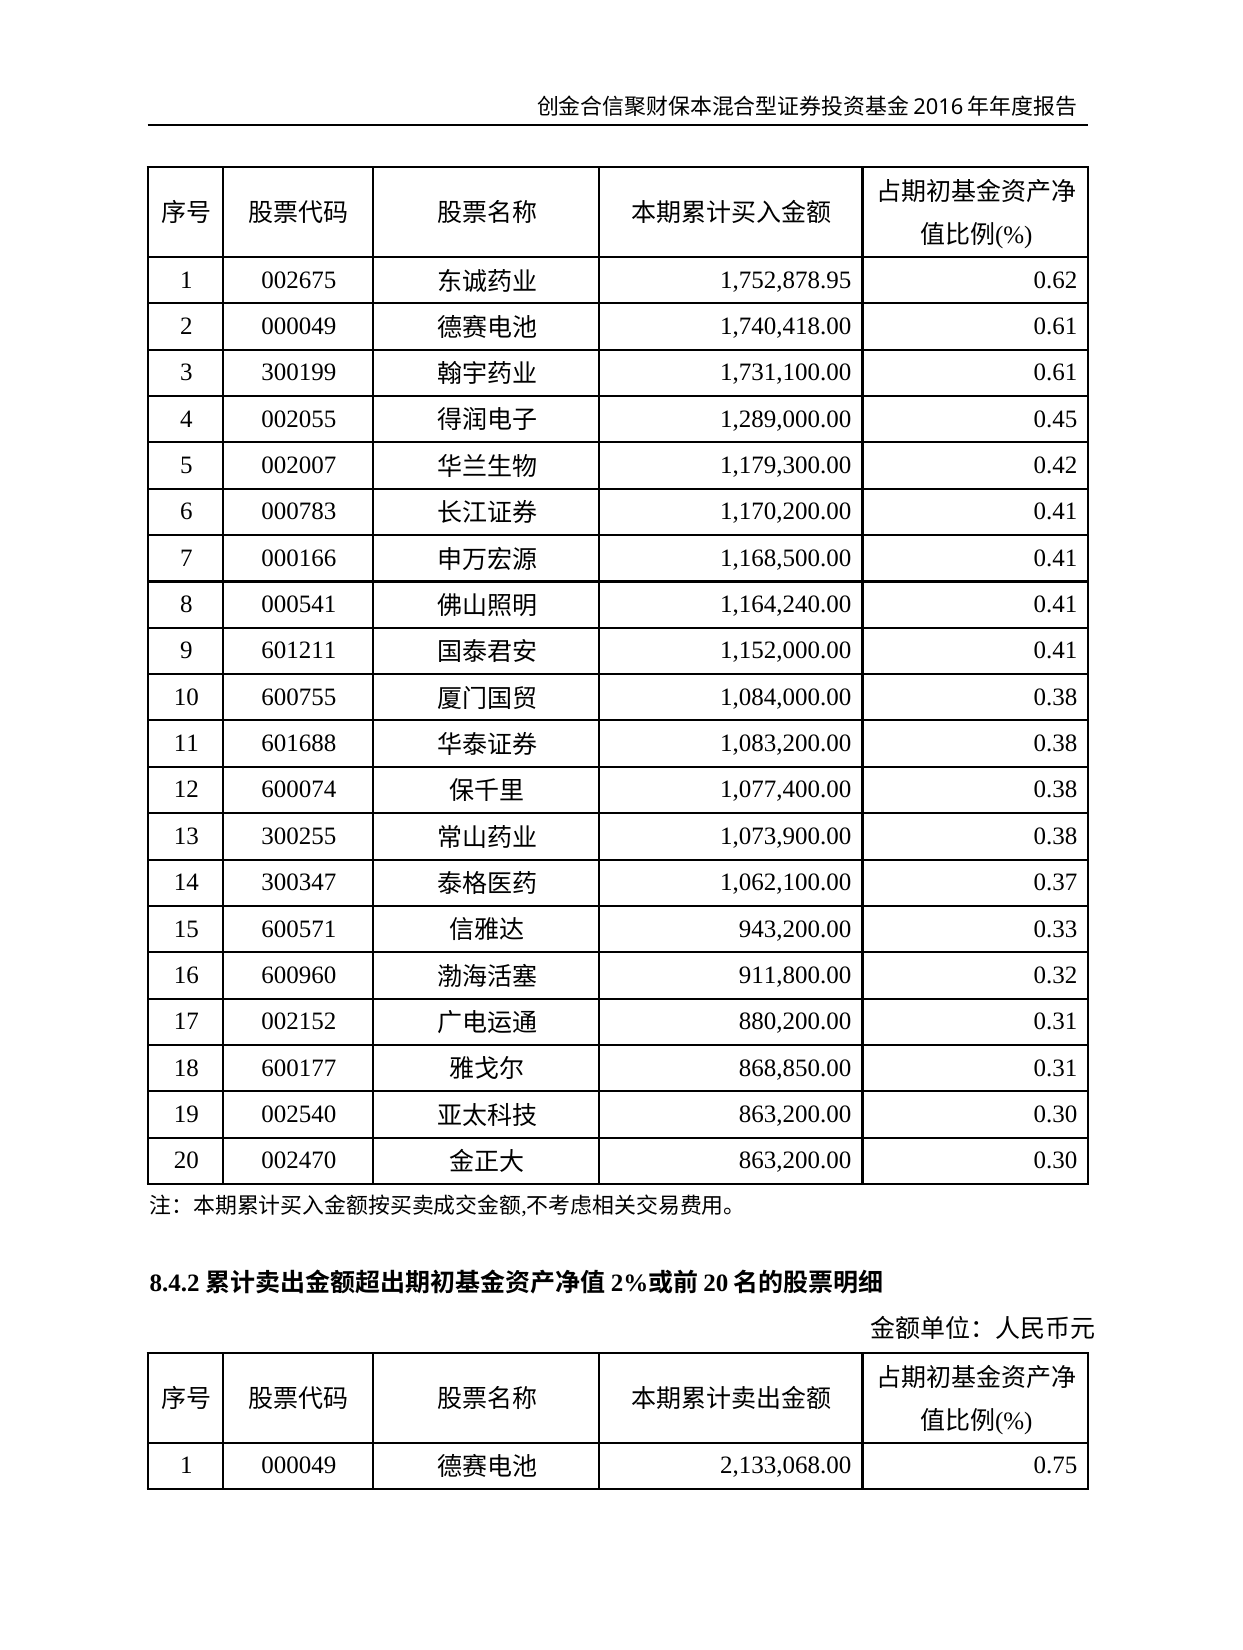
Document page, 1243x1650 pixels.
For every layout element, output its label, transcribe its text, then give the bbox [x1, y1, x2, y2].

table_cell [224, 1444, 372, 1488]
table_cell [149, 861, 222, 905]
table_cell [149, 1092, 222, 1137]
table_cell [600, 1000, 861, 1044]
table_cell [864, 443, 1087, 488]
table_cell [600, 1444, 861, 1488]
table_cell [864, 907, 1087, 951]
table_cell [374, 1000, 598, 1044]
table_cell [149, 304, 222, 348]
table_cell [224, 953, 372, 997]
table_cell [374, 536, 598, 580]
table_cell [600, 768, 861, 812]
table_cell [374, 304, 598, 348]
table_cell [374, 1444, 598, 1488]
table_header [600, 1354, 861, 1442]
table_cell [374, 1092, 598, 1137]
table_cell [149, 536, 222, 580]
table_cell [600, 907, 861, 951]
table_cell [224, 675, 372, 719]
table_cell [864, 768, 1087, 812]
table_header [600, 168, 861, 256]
text 金额单位：人民币元 [149, 1308, 1094, 1345]
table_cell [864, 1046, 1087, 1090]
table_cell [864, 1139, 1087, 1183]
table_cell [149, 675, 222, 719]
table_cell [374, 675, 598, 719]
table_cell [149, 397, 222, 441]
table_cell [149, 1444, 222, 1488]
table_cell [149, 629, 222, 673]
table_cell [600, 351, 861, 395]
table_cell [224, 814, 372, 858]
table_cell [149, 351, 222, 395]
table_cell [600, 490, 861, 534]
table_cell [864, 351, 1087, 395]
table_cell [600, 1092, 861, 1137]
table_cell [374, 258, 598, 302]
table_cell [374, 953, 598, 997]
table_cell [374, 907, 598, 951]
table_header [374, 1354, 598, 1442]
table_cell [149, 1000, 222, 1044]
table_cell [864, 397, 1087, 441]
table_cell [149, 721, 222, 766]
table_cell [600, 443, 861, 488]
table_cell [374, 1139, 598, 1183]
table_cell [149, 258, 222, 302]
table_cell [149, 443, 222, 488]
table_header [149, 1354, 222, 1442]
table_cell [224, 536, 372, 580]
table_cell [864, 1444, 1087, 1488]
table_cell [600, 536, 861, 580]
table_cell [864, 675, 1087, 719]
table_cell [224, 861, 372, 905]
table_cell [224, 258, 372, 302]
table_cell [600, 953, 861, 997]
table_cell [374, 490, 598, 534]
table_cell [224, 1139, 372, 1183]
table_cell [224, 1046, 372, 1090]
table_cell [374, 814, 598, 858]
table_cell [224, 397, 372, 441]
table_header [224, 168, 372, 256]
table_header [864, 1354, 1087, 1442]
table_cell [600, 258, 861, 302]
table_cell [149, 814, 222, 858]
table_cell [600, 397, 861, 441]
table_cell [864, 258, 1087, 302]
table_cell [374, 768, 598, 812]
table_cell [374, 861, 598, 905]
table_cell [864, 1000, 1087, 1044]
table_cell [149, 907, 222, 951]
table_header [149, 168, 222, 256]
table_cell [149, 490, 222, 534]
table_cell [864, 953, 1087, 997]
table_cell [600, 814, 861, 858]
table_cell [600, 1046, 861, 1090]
text 8.4.2 累计卖出金额超出期初基金资产净值2%或前20名的股票明细 [149, 1262, 1094, 1298]
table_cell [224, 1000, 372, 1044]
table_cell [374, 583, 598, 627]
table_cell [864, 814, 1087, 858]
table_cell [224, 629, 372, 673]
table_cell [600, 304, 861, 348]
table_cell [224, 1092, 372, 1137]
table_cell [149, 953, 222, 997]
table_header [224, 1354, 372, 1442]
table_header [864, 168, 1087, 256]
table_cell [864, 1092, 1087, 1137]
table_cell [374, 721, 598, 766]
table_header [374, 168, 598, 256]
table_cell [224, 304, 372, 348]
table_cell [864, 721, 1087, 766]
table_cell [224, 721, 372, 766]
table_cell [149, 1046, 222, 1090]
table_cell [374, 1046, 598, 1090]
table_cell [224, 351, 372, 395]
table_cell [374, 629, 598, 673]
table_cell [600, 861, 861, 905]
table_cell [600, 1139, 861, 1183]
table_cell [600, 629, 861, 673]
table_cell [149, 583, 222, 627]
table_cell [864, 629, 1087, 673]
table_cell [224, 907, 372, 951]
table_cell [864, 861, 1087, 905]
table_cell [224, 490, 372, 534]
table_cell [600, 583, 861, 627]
text 注：本期累计买入金额按买卖成交金额,不考虑相关交易费用。 [149, 1188, 1094, 1220]
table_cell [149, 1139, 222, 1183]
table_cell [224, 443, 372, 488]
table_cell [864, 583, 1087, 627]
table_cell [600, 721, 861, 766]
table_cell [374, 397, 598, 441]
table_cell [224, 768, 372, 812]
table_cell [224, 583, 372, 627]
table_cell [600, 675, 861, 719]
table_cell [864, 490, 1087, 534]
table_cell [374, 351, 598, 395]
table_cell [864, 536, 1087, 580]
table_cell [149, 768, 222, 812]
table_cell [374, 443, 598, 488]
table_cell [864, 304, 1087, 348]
